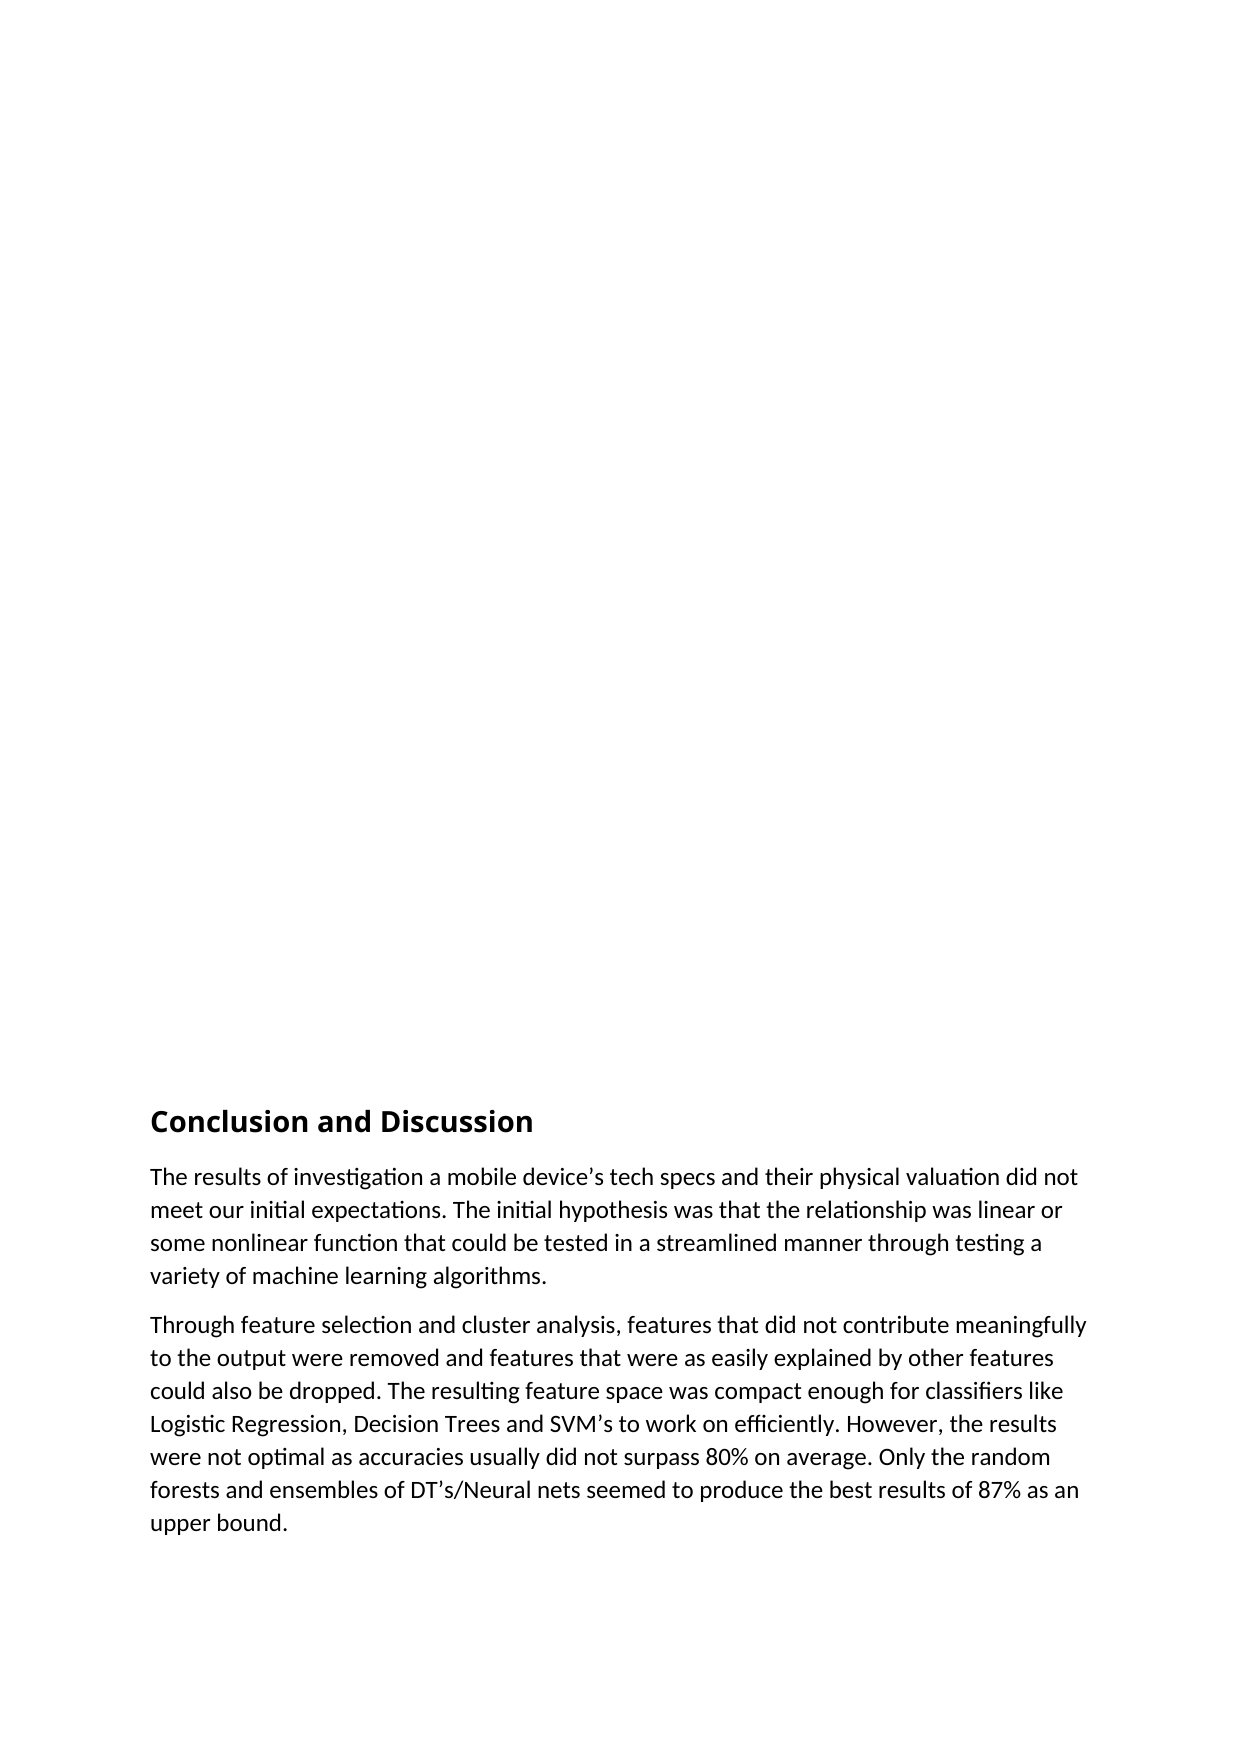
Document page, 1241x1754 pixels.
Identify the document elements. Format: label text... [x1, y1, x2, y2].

text The results of investigation a mobile device’s tech specs and their physical valuation did not meet our initial expectations. The initial hypothesis was that the relationship was linear or some nonlinear function that could be tested in a streamlined manner through testing a variety of machine learning algorithms. [150, 1161, 1090, 1290]
text Conclusion and Discussion [150, 1102, 1090, 1141]
text Through feature selection and cluster analysis, features that did not contribute meaningfully to the output were removed and features that were as easily explained by other features could also be dropped. The resulting feature space was compact enough for classifiers like Logistic Regression, Decision Trees and SVM’s to work on efficiently. However, the results were not optimal as accuracies usually did not surpass 80% on average. Only the random forests and ensembles of DT’s/Neural nets seemed to produce the best results of 87% as an upper bound. [150, 1309, 1090, 1537]
